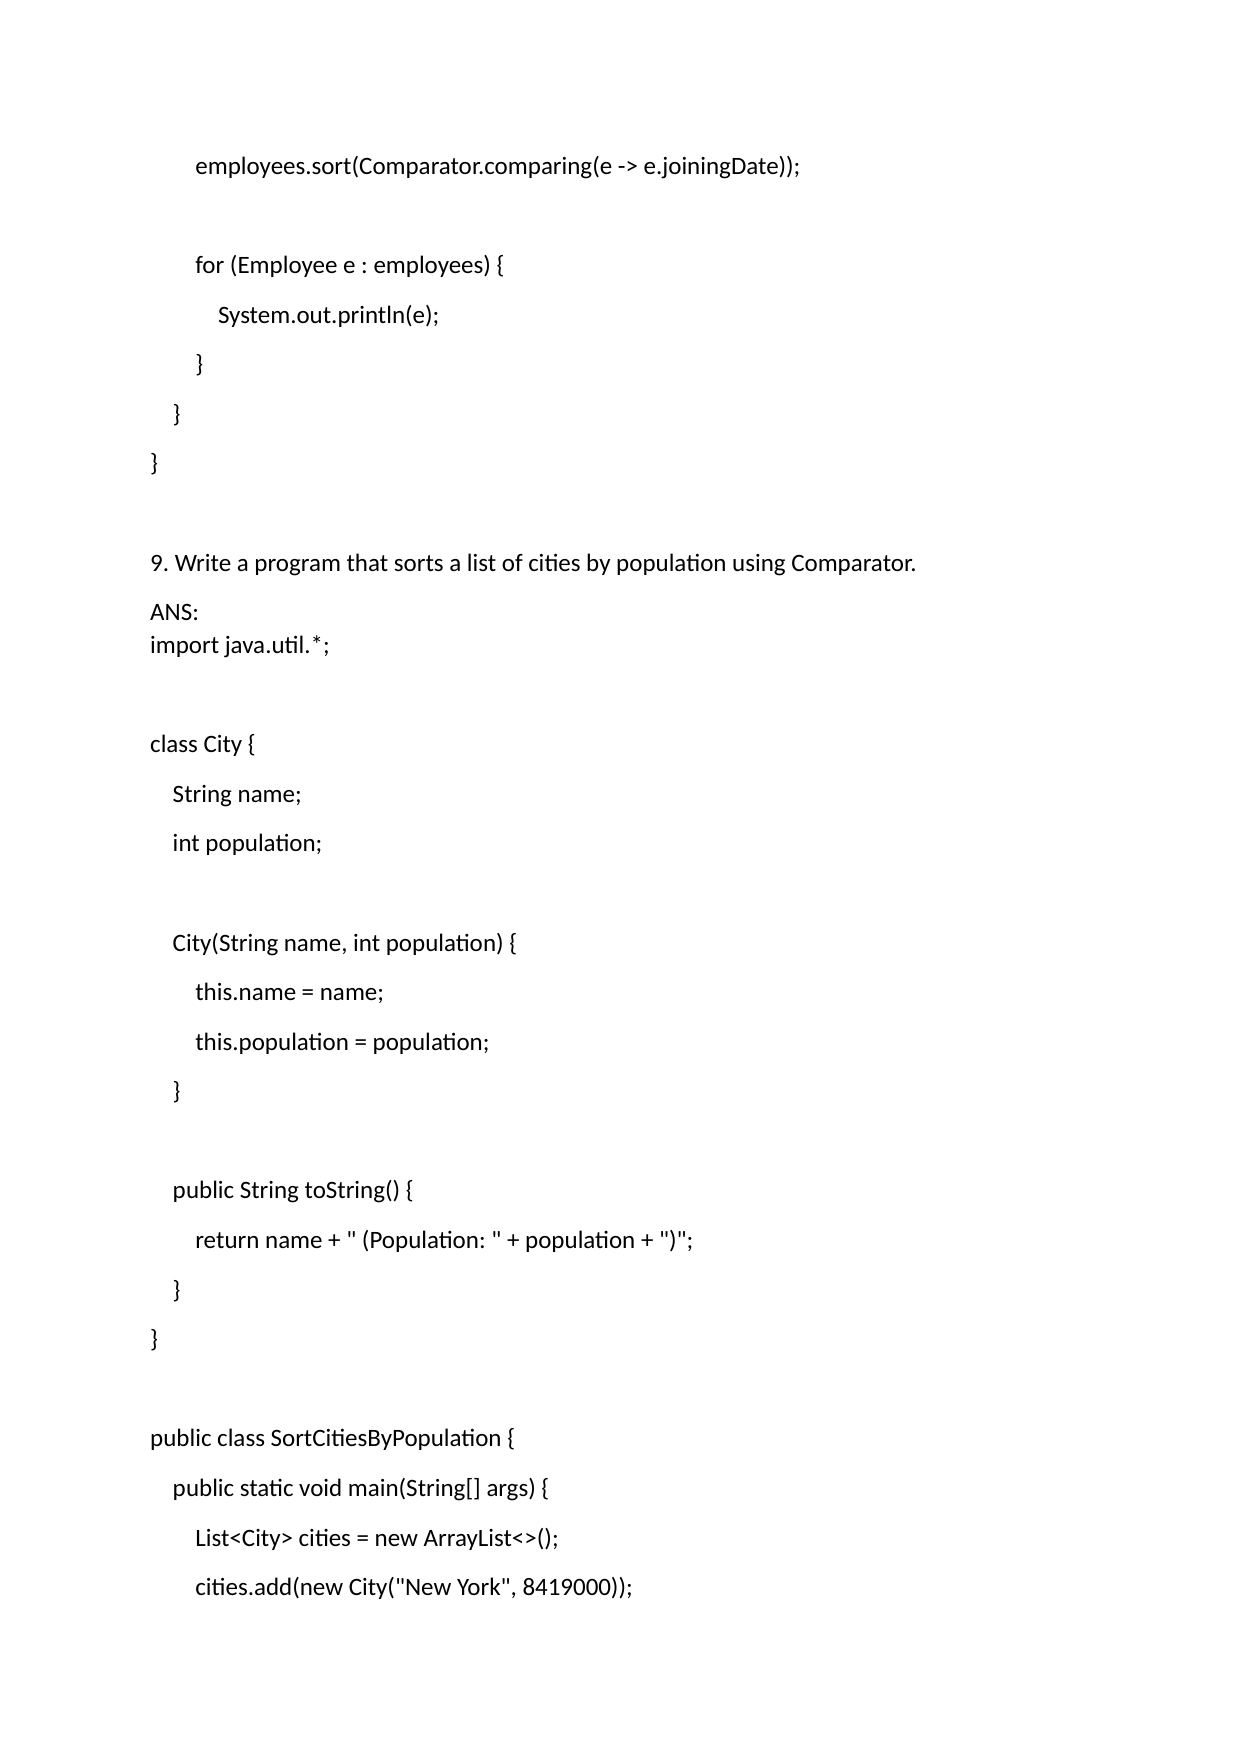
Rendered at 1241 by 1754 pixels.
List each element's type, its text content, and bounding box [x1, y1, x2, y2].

text System.out.println(e); [150, 299, 1090, 329]
text ANS: import java.util.*; [150, 596, 1090, 660]
text 9. Write a program that sorts a list of cities by population using Comparator. [150, 547, 1090, 577]
text List<City> cities = new ArrayList<>(); [150, 1522, 1090, 1552]
text City(String name, int population) { [150, 927, 1090, 957]
text } [150, 1075, 1090, 1106]
text this.population = population; [150, 1026, 1090, 1056]
text public class SortCitiesByPopulation { [150, 1422, 1090, 1453]
text public String toString() { [150, 1174, 1090, 1205]
text employees.sort(Comparator.comparing(e -> e.joiningDate)); [150, 150, 1090, 181]
text int population; [150, 827, 1090, 858]
text } [150, 1274, 1090, 1304]
text return name + " (Population: " + population + ")"; [150, 1224, 1090, 1255]
text this.name = name; [150, 976, 1090, 1007]
text for (Employee e : employees) { [150, 249, 1090, 280]
text } [150, 398, 1090, 428]
text class City { [150, 728, 1090, 759]
text } [150, 447, 1090, 478]
text public static void main(String[] args) { [150, 1472, 1090, 1503]
text } [150, 348, 1090, 379]
text cities.add(new City("New York", 8419000)); [150, 1571, 1090, 1602]
text } [150, 1323, 1090, 1354]
text String name; [150, 778, 1090, 808]
